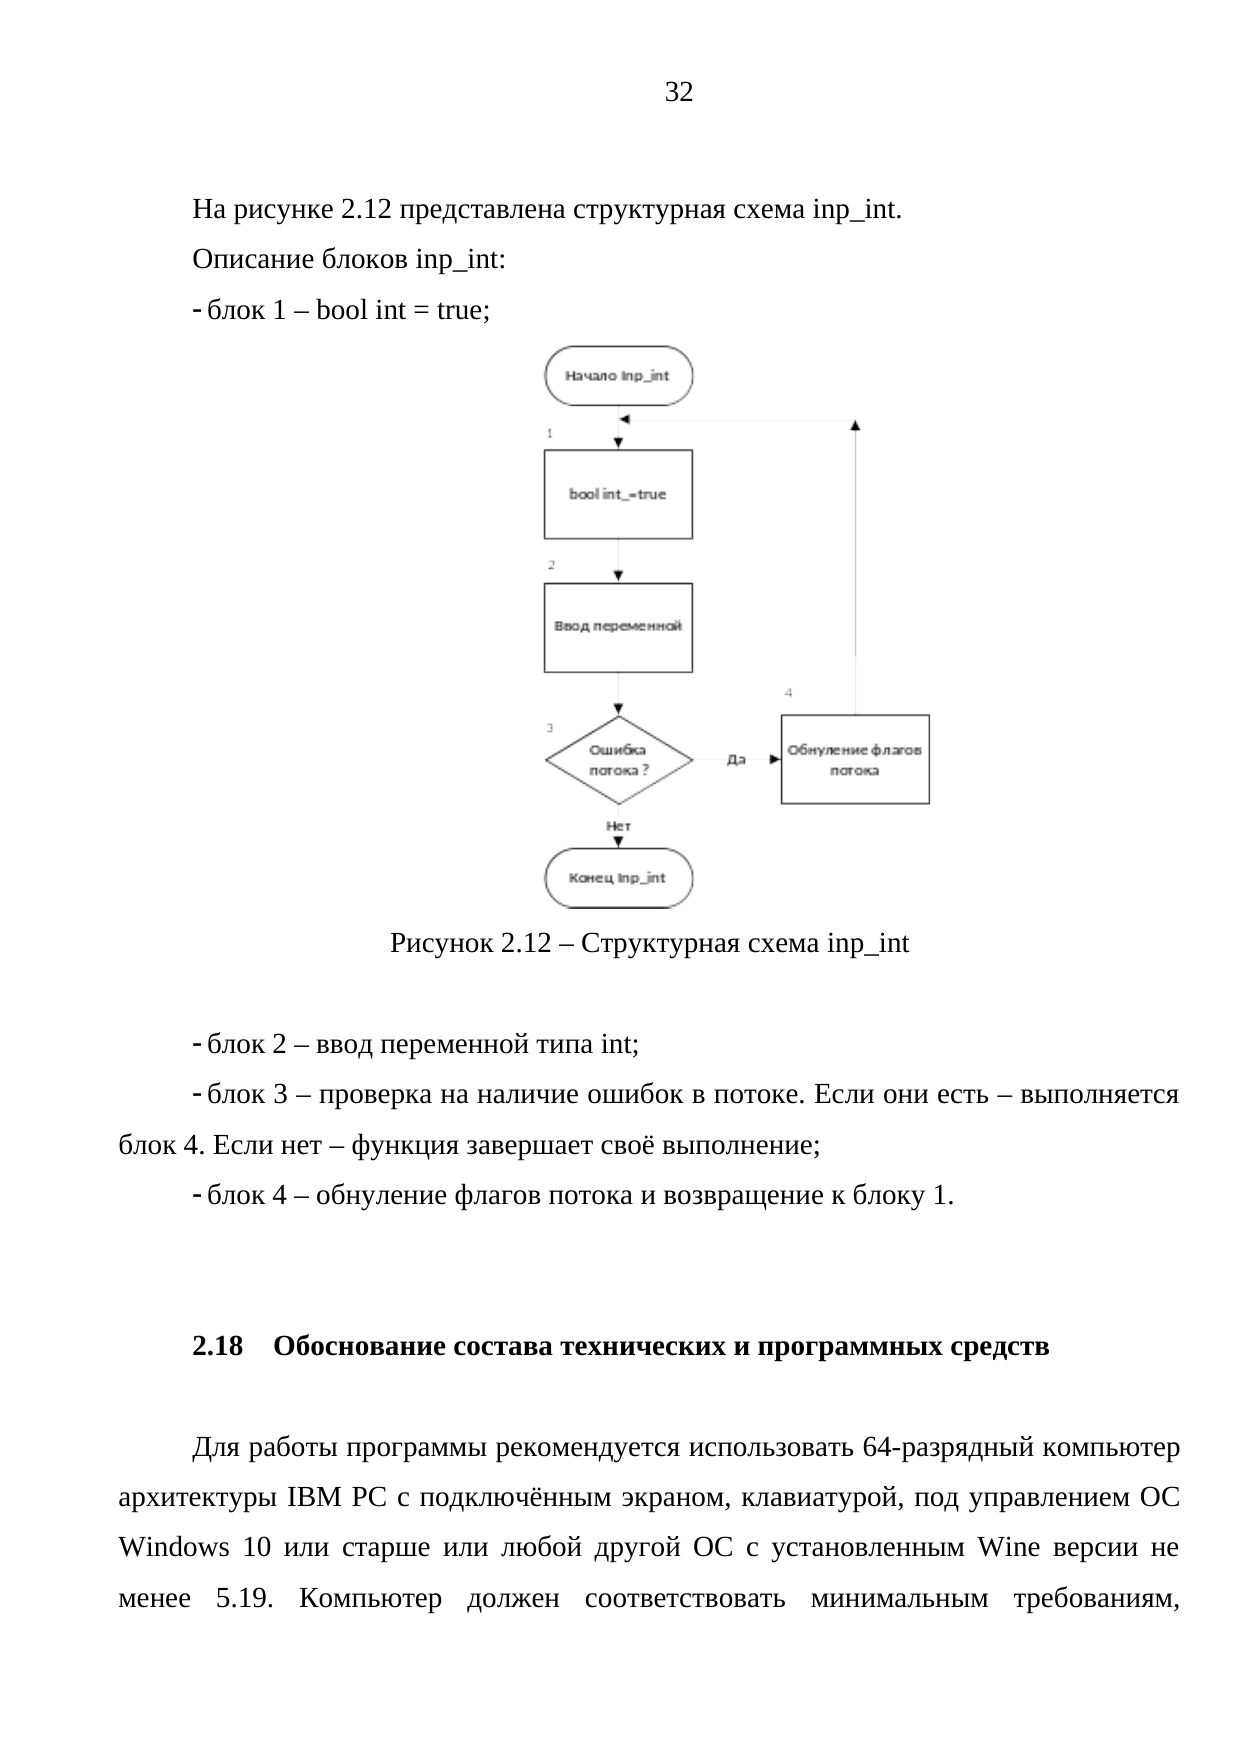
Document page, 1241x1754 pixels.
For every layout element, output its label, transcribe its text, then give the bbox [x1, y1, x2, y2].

list На рисунке 2.12 представлена структурная схема inp_int. [118, 191, 1181, 225]
list блок 2 – ввод переменной типа int; [118, 1026, 1181, 1059]
list блок 1 – bool int = true; [118, 292, 1181, 326]
subtitle 2.18 Обоснование состава технических и программных средств [118, 1328, 1181, 1362]
list блок 4 – обнуление флагов потока и возвращение к блоку 1. [118, 1177, 1181, 1211]
text Рисунок 2.12 – Структурная схема inp_int [118, 925, 1181, 959]
list блок 3 – проверка на наличие ошибок в потоке. Если они есть – выполняется блок 4. Если нет – функция завершает своё выполнение; [118, 1076, 1181, 1160]
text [118, 1429, 1181, 1613]
text Описание блоков inp_int: [118, 242, 1181, 275]
